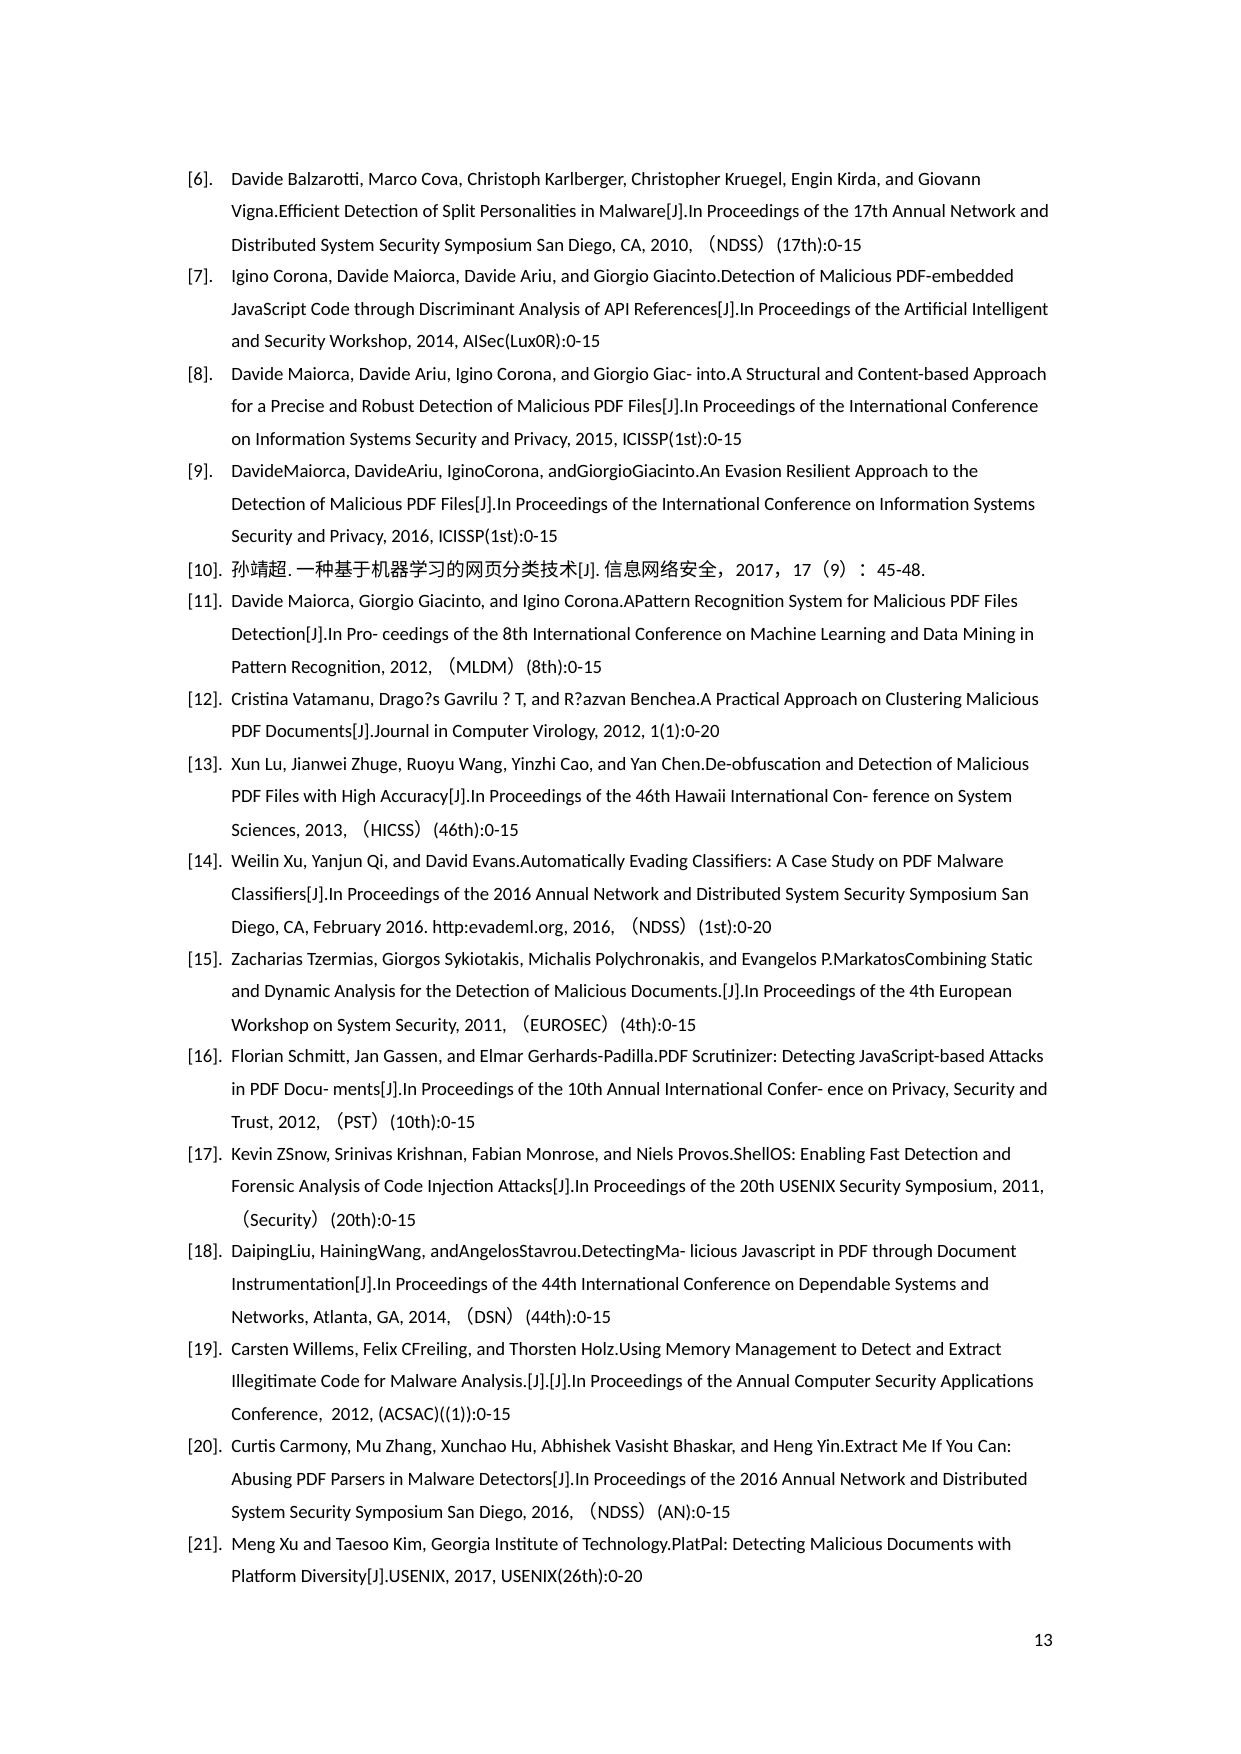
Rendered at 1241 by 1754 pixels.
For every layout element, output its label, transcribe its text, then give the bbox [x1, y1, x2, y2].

list Cristina Vatamanu, Drago?s Gavrilu ? T, and R?azvan Benchea.A Practical Approach on Clustering Malicious PDF Documents[J].Journal in Computer Virology, 2012, 1(1):0-20 [187, 682, 1053, 747]
list Kevin ZSnow, Srinivas Krishnan, Fabian Monrose, and Niels Provos.ShellOS: Enabling Fast Detection and Forensic Analysis of Code Injection Attacks[J].In Proceedings of the 20th USENIX Security Symposium, 2011, （Security）(20th):0-15 [187, 1137, 1053, 1234]
list Meng Xu and Taesoo Kim, Georgia Institute of Technology.PlatPal: Detecting Malicious Documents with Platform Diversity[J].USENIX, 2017, USENIX(26th):0-20 [187, 1527, 1053, 1592]
list Florian Schmitt, Jan Gassen, and Elmar Gerhards-Padilla.PDF Scrutinizer: Detecting JavaScript-based Attacks in PDF Docu- ments[J].In Proceedings of the 10th Annual International Confer- ence on Privacy, Security and Trust, 2012, （PST）(10th):0-15 [187, 1039, 1053, 1137]
list Davide Maiorca, Giorgio Giacinto, and Igino Corona.APattern Recognition System for Malicious PDF Files Detection[J].In Pro- ceedings of the 8th International Conference on Machine Learning and Data Mining in Pattern Recognition, 2012, （MLDM）(8th):0-15 [187, 584, 1053, 682]
list Davide Balzarotti, Marco Cova, Christoph Karlberger, Christopher Kruegel, Engin Kirda, and Giovann Vigna.Efficient Detection of Split Personalities in Malware[J].In Proceedings of the 17th Annual Network and Distributed System Security Symposium San Diego, CA, 2010, （NDSS）(17th):0-15 [187, 162, 1053, 259]
list DaipingLiu, HainingWang, andAngelosStavrou.DetectingMa- licious Javascript in PDF through Document Instrumentation[J].In Proceedings of the 44th International Conference on Dependable Systems and Networks, Atlanta, GA, 2014, （DSN）(44th):0-15 [187, 1234, 1053, 1332]
list 孙靖超. 一种基于机器学习的网页分类技术[J]. 信息网络安全，2017，17（9）：45-48. [187, 552, 1053, 584]
list Igino Corona, Davide Maiorca, Davide Ariu, and Giorgio Giacinto.Detection of Malicious PDF-embedded JavaScript Code through Discriminant Analysis of API References[J].In Proceedings of the Artificial Intelligent and Security Workshop, 2014, AISec(Lux0R):0-15 [187, 259, 1053, 357]
list Carsten Willems, Felix CFreiling, and Thorsten Holz.Using Memory Management to Detect and Extract Illegitimate Code for Malware Analysis.[J].[J].In Proceedings of the Annual Computer Security Applications Conference, 2012, (ACSAC)((1)):0-15 [187, 1332, 1053, 1429]
list Curtis Carmony, Mu Zhang, Xunchao Hu, Abhishek Vasisht Bhaskar, and Heng Yin.Extract Me If You Can: Abusing PDF Parsers in Malware Detectors[J].In Proceedings of the 2016 Annual Network and Distributed System Security Symposium San Diego, 2016, （NDSS）(AN):0-15 [187, 1429, 1053, 1527]
list Weilin Xu, Yanjun Qi, and David Evans.Automatically Evading Classifiers: A Case Study on PDF Malware Classifiers[J].In Proceedings of the 2016 Annual Network and Distributed System Security Symposium San Diego, CA, February 2016. http:evademl.org, 2016, （NDSS）(1st):0-20 [187, 844, 1053, 942]
list DavideMaiorca, DavideAriu, IginoCorona, andGiorgioGiacinto.An Evasion Resilient Approach to the Detection of Malicious PDF Files[J].In Proceedings of the International Conference on Information Systems Security and Privacy, 2016, ICISSP(1st):0-15 [187, 454, 1053, 552]
list Davide Maiorca, Davide Ariu, Igino Corona, and Giorgio Giac- into.A Structural and Content-based Approach for a Precise and Robust Detection of Malicious PDF Files[J].In Proceedings of the International Conference on Information Systems Security and Privacy, 2015, ICISSP(1st):0-15 [187, 357, 1053, 454]
list Xun Lu, Jianwei Zhuge, Ruoyu Wang, Yinzhi Cao, and Yan Chen.De-obfuscation and Detection of Malicious PDF Files with High Accuracy[J].In Proceedings of the 46th Hawaii International Con- ference on System Sciences, 2013, （HICSS）(46th):0-15 [187, 747, 1053, 844]
list Zacharias Tzermias, Giorgos Sykiotakis, Michalis Polychronakis, and Evangelos P.MarkatosCombining Static and Dynamic Analysis for the Detection of Malicious Documents.[J].In Proceedings of the 4th European Workshop on System Security, 2011, （EUROSEC）(4th):0-15 [187, 942, 1053, 1039]
